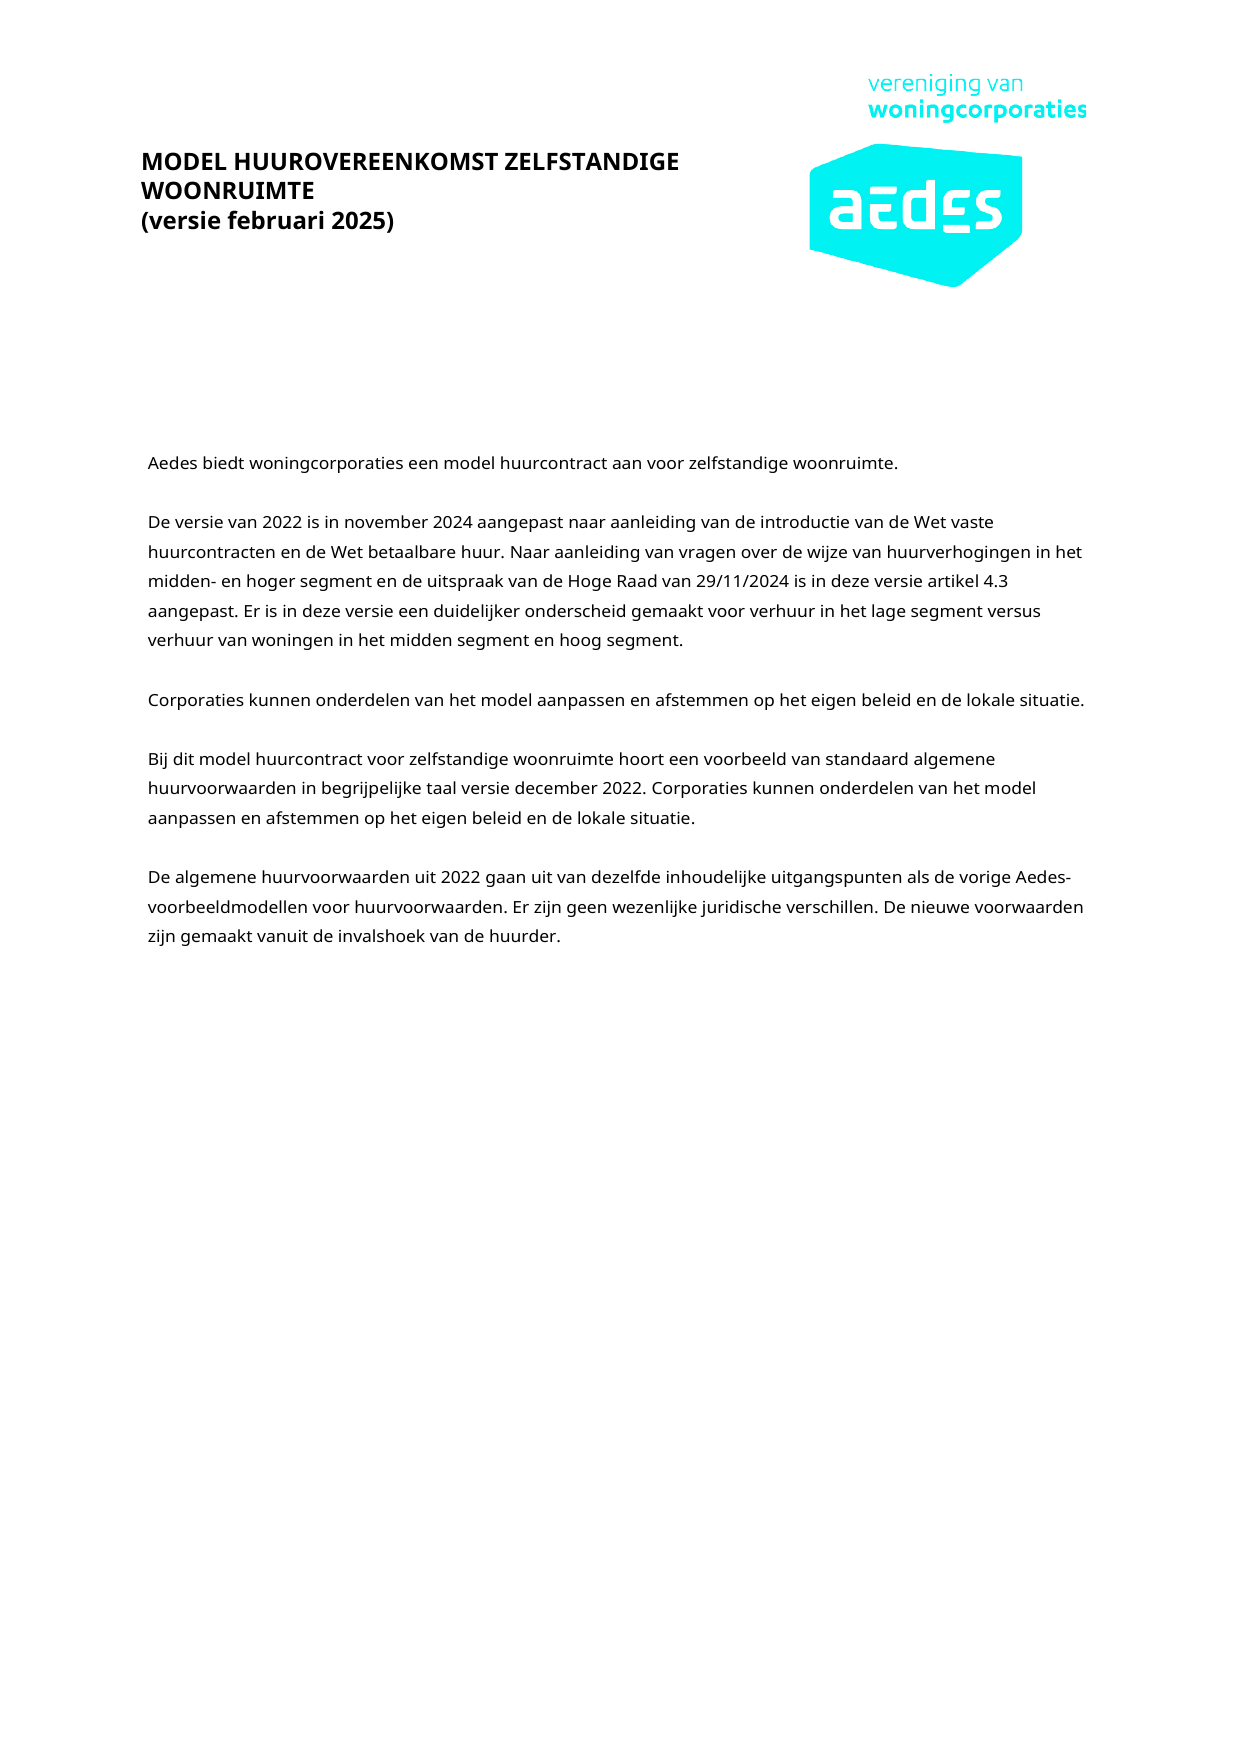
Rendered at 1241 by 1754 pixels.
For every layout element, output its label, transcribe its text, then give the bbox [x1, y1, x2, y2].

text De algemene huurvoorwaarden uit 2022 gaan uit van dezelfde inhoudelijke uitgangspunten als de vorige Aedes-voorbeeldmodellen voor huurvoorwaarden. Er zijn geen wezenlijke juridische verschillen. De nieuwe voorwaarden zijn gemaakt vanuit de invalshoek van de huurder. [148, 830, 1092, 948]
text De versie van 2022 is in november 2024 aangepast naar aanleiding van de introductie van de Wet vaste huurcontracten en de Wet betaalbare huur. Naar aanleiding van vragen over de wijze van huurverhogingen in het midden- en hoger segment en de uitspraak van de Hoge Raad van 29/11/2024 is in deze versie artikel 4.3 aangepast. Er is in deze versie een duidelijker onderscheid gemaakt voor verhuur in het lage segment versus verhuur van woningen in het midden segment en hoog segment. Corporaties kunnen onderdelen van het model aanpassen en afstemmen op het eigen beleid en de lokale situatie. [148, 505, 1092, 712]
text Aedes biedt woningcorporaties een model huurcontract aan voor zelfstandige woonruimte. [148, 446, 1092, 475]
text MODEL HUUROVEREENKOMST ZELFSTANDIGE WOONRUIMTE (versie februari 2025) [141, 146, 711, 235]
picture [809, 74, 1087, 287]
text Bij dit model huurcontract voor zelfstandige woonruimte hoort een voorbeeld van standaard algemene huurvoorwaarden in begrijpelijke taal versie december 2022. Corporaties kunnen onderdelen van het model aanpassen en afstemmen op het eigen beleid en de lokale situatie. [148, 741, 1092, 830]
